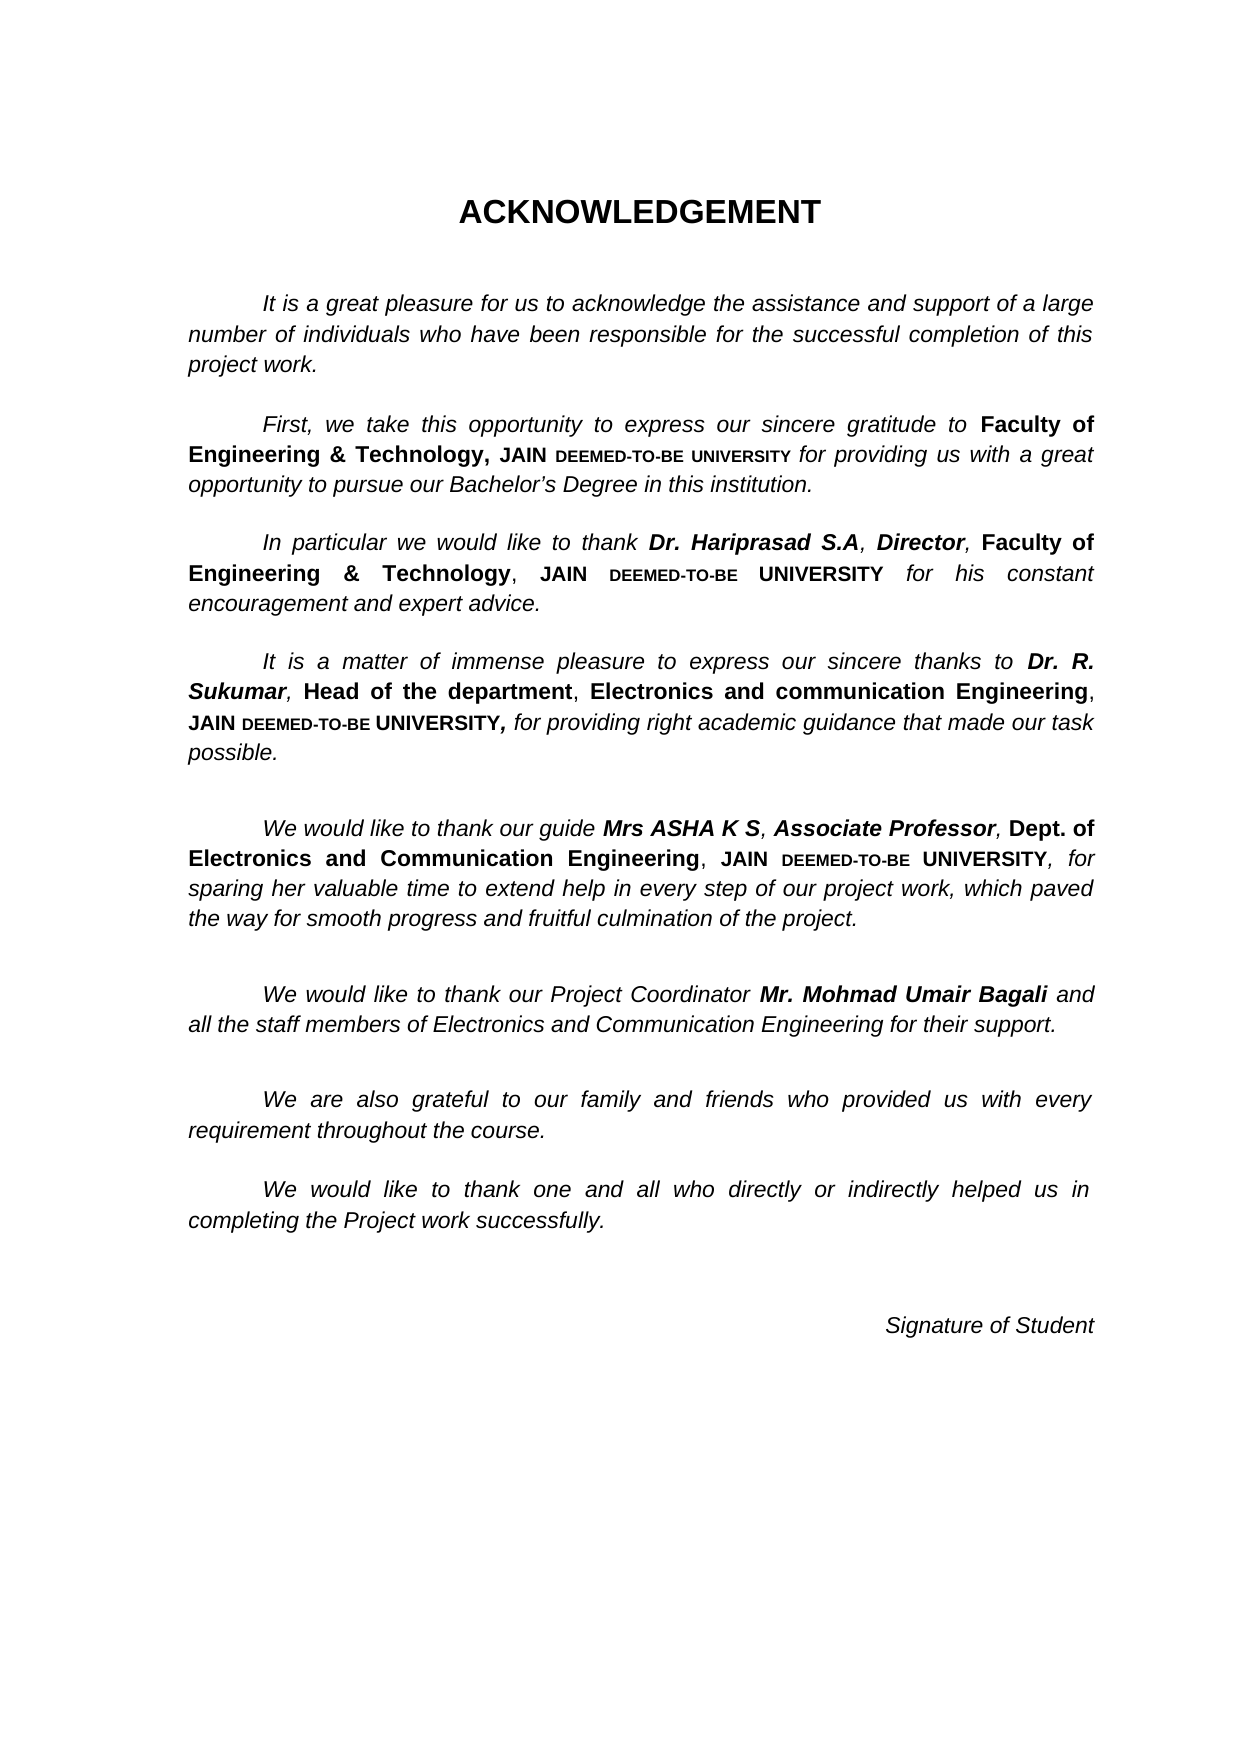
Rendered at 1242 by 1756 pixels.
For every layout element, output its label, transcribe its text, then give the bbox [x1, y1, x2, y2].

text We are also grateful to our family and friends who provided us with every requirement throughout the course. [188, 1086, 1092, 1143]
text We would like to thank one and all who directly or indirectly helped us in completing the Project work successfully. [188, 1176, 1091, 1233]
text Signature of Student [131, 1312, 1094, 1339]
text It is a matter of immense pleasure to express our sincere thanks to Dr. R. Sukumar, Head of the department, Electronics and communication Engineering, JAIN DEEMED-TO-BE UNIVERSITY, for providing right academic guidance that made our task possible. [188, 648, 1094, 765]
text It is a great pleasure for us to acknowledge the assistance and support of a large number of individuals who have been responsible for the successful completion of this project work. [188, 290, 1094, 377]
subtitle ACKNOWLEDGEMENT [153, 192, 1127, 231]
text In particular we would like to thank Dr. Hariprasad S.A, Director, Faculty of Engineering & Technology, JAIN DEEMED-TO-BE UNIVERSITY for his constant encouragement and expert advice. [188, 529, 1094, 616]
text We would like to thank our Project Coordinator Mr. Mohmad Umair Bagali and all the staff members of Electronics and Communication Engineering for their support. [188, 981, 1094, 1037]
text First, we take this opportunity to express our sincere gratitude to Faculty of Engineering & Technology, JAIN DEEMED-TO-BE UNIVERSITY for providing us with a great opportunity to pursue our Bachelor’s Degree in this institution. [188, 411, 1094, 498]
text We would like to thank our guide Mrs ASHA K S, Associate Professor, Dept. of Electronics and Communication Engineering, JAIN DEEMED-TO-BE UNIVERSITY, for sparing her valuable time to extend help in every step of our project work, which paved the way for smooth progress and fruitful culmination of the project. [188, 814, 1094, 931]
